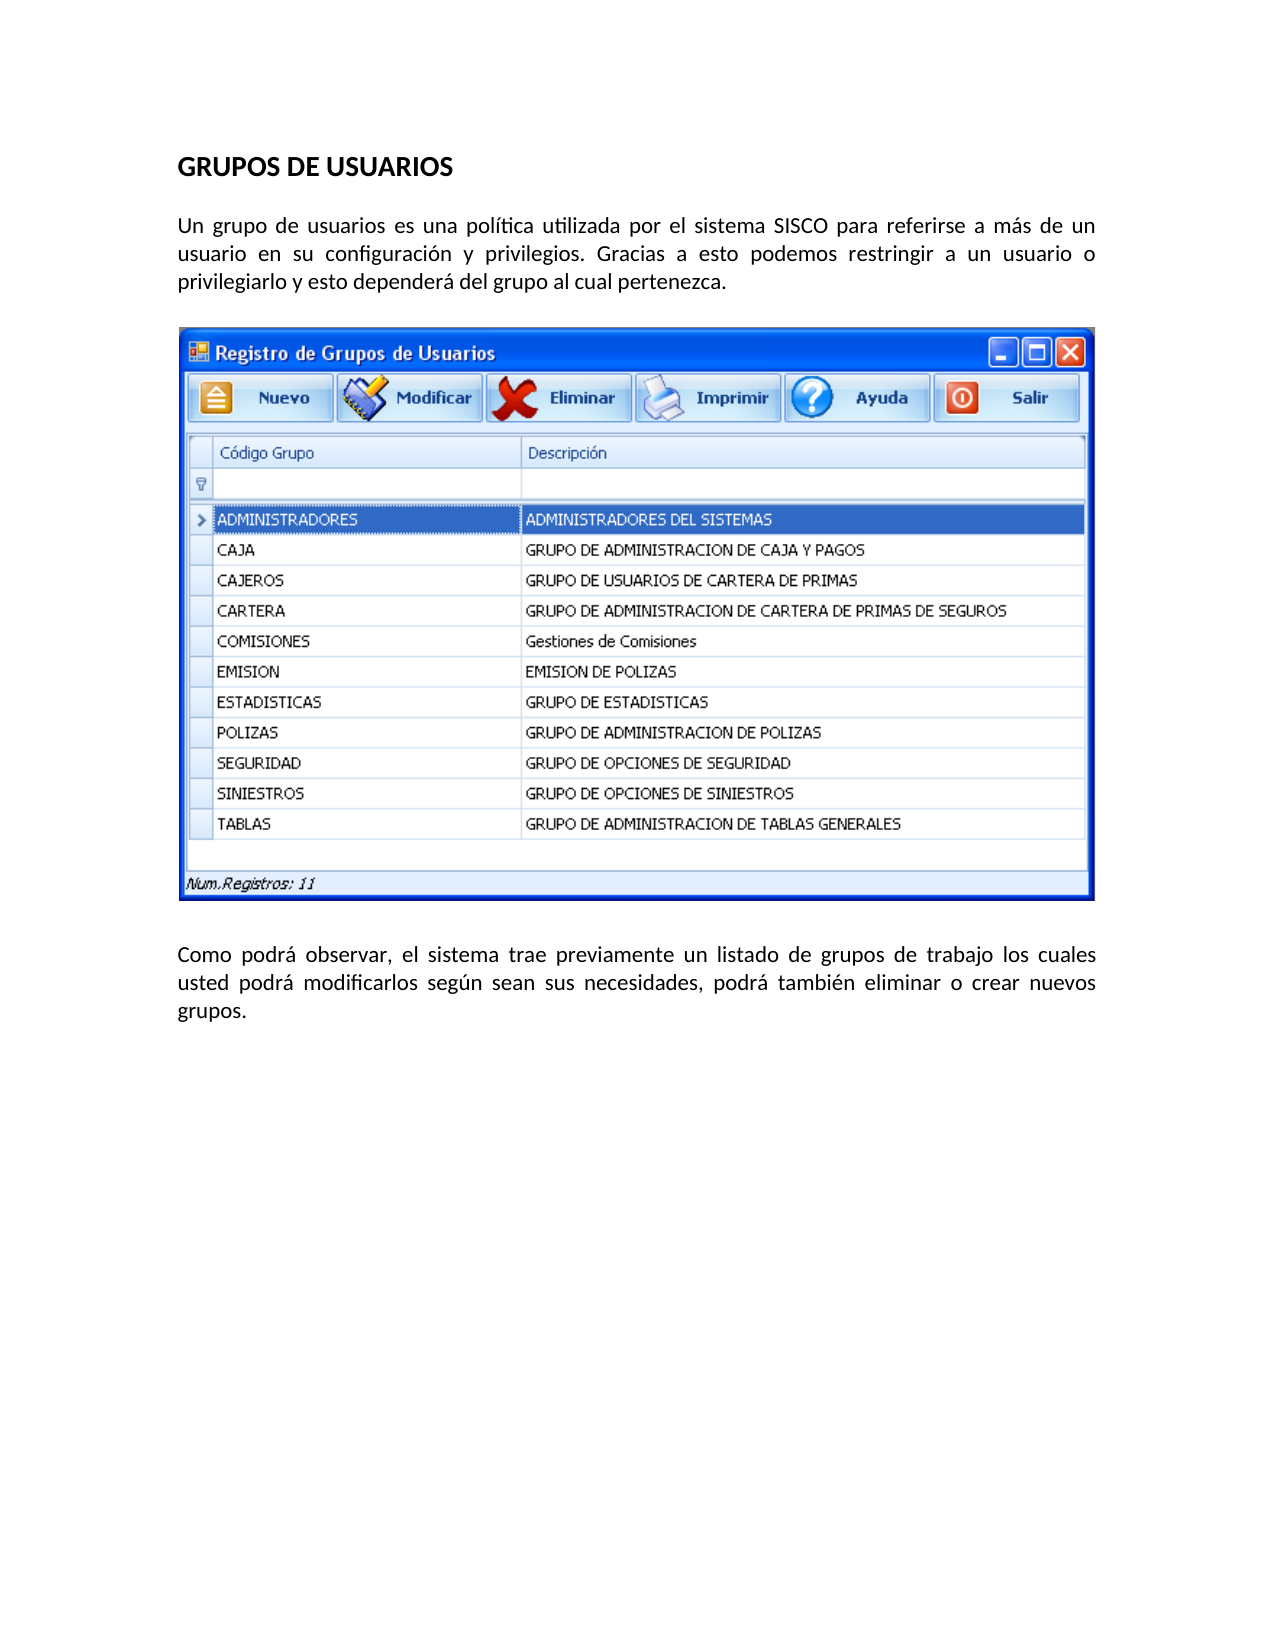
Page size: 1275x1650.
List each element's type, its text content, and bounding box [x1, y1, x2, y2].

text GRUPOS DE USUARIOS [177, 148, 1098, 183]
text Como podrá observar, el sistema trae previamente un listado de grupos de trabajo los cuales usted podrá modificarlos según sean sus necesidades, podrá también eliminar o crear nuevos grupos. [177, 940, 1098, 1024]
text Un grupo de usuarios es una política utilizada por el sistema SISCO para referirse a más de un usuario en su configuración y privilegios. Gracias a esto podemos restringir a un usuario o privilegiarlo y esto dependerá del grupo al cual pertenezca. [177, 211, 1098, 295]
picture [179, 327, 1096, 901]
